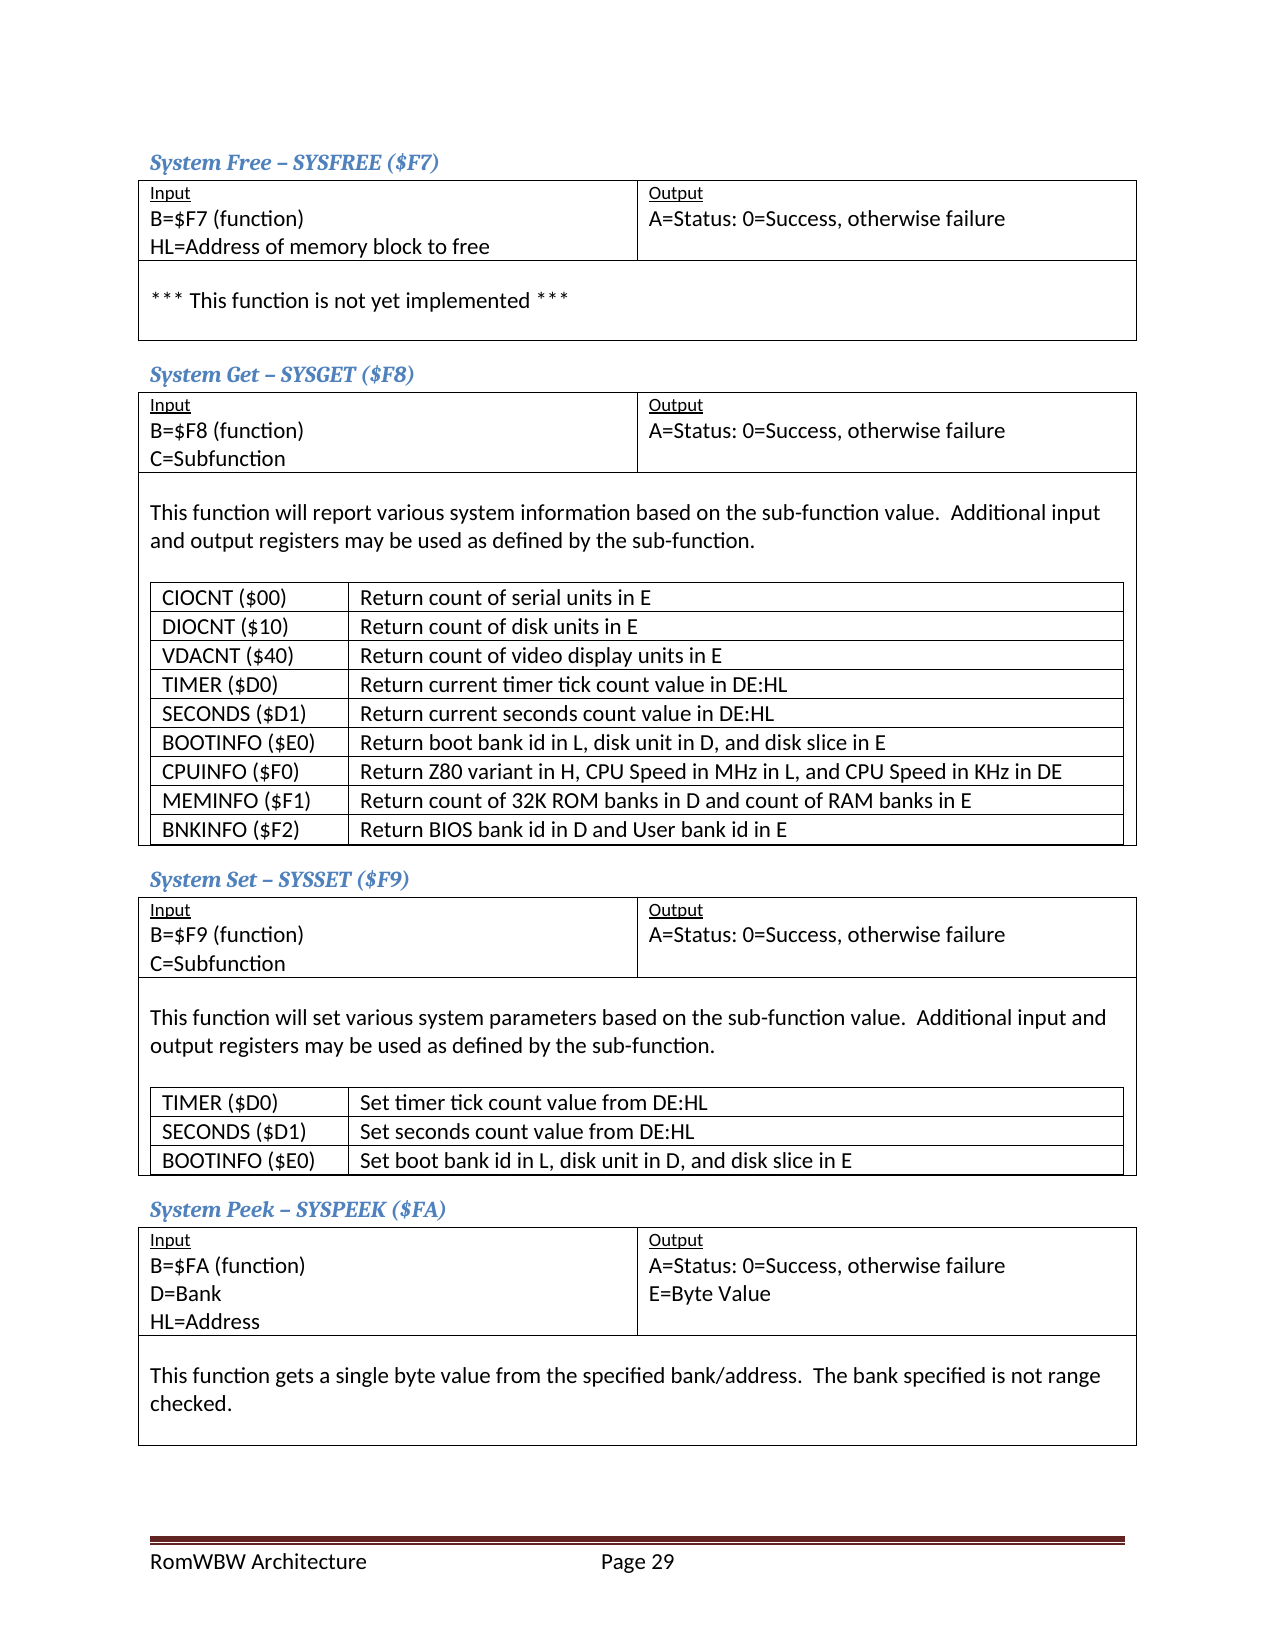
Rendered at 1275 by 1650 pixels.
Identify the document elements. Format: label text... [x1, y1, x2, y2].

table_header Input B=$F7 (function) HL=Address of memory block to free [139, 181, 637, 260]
table_header Input B=$F8 (function) C=Subfunction [139, 393, 637, 472]
table_cell This function gets a single byte value from the specified bank/address. The bank specified is not range checked. [139, 1336, 1136, 1445]
subtitle System Get – SYSGET ($F8) [150, 362, 1125, 388]
table_cell *** This function is not yet implemented *** [139, 261, 1136, 340]
table_cell This function will set various system parameters based on the sub-function value. Additional input and output registers may be used as defined by the sub-function. [139, 978, 1136, 1175]
table_header Input B=$F9 (function) C=Subfunction [139, 898, 637, 977]
table_header Output A=Status: 0=Success, otherwise failure [638, 898, 1136, 977]
table_header Output A=Status: 0=Success, otherwise failure [638, 181, 1136, 260]
table_header Input B=$FA (function) D=Bank HL=Address [139, 1228, 637, 1335]
subtitle System Free – SYSFREE ($F7) [150, 150, 1125, 176]
subtitle System Set – SYSSET ($F9) [150, 866, 1125, 893]
table_header Output A=Status: 0=Success, otherwise failure [638, 393, 1136, 472]
table_cell This function will report various system information based on the sub-function value. Additional input and output registers may be used as defined by the sub-function. [139, 473, 1136, 844]
subtitle System Peek – SYSPEEK ($FA) [150, 1197, 1125, 1223]
table_header Output A=Status: 0=Success, otherwise failure E=Byte Value [638, 1228, 1136, 1335]
